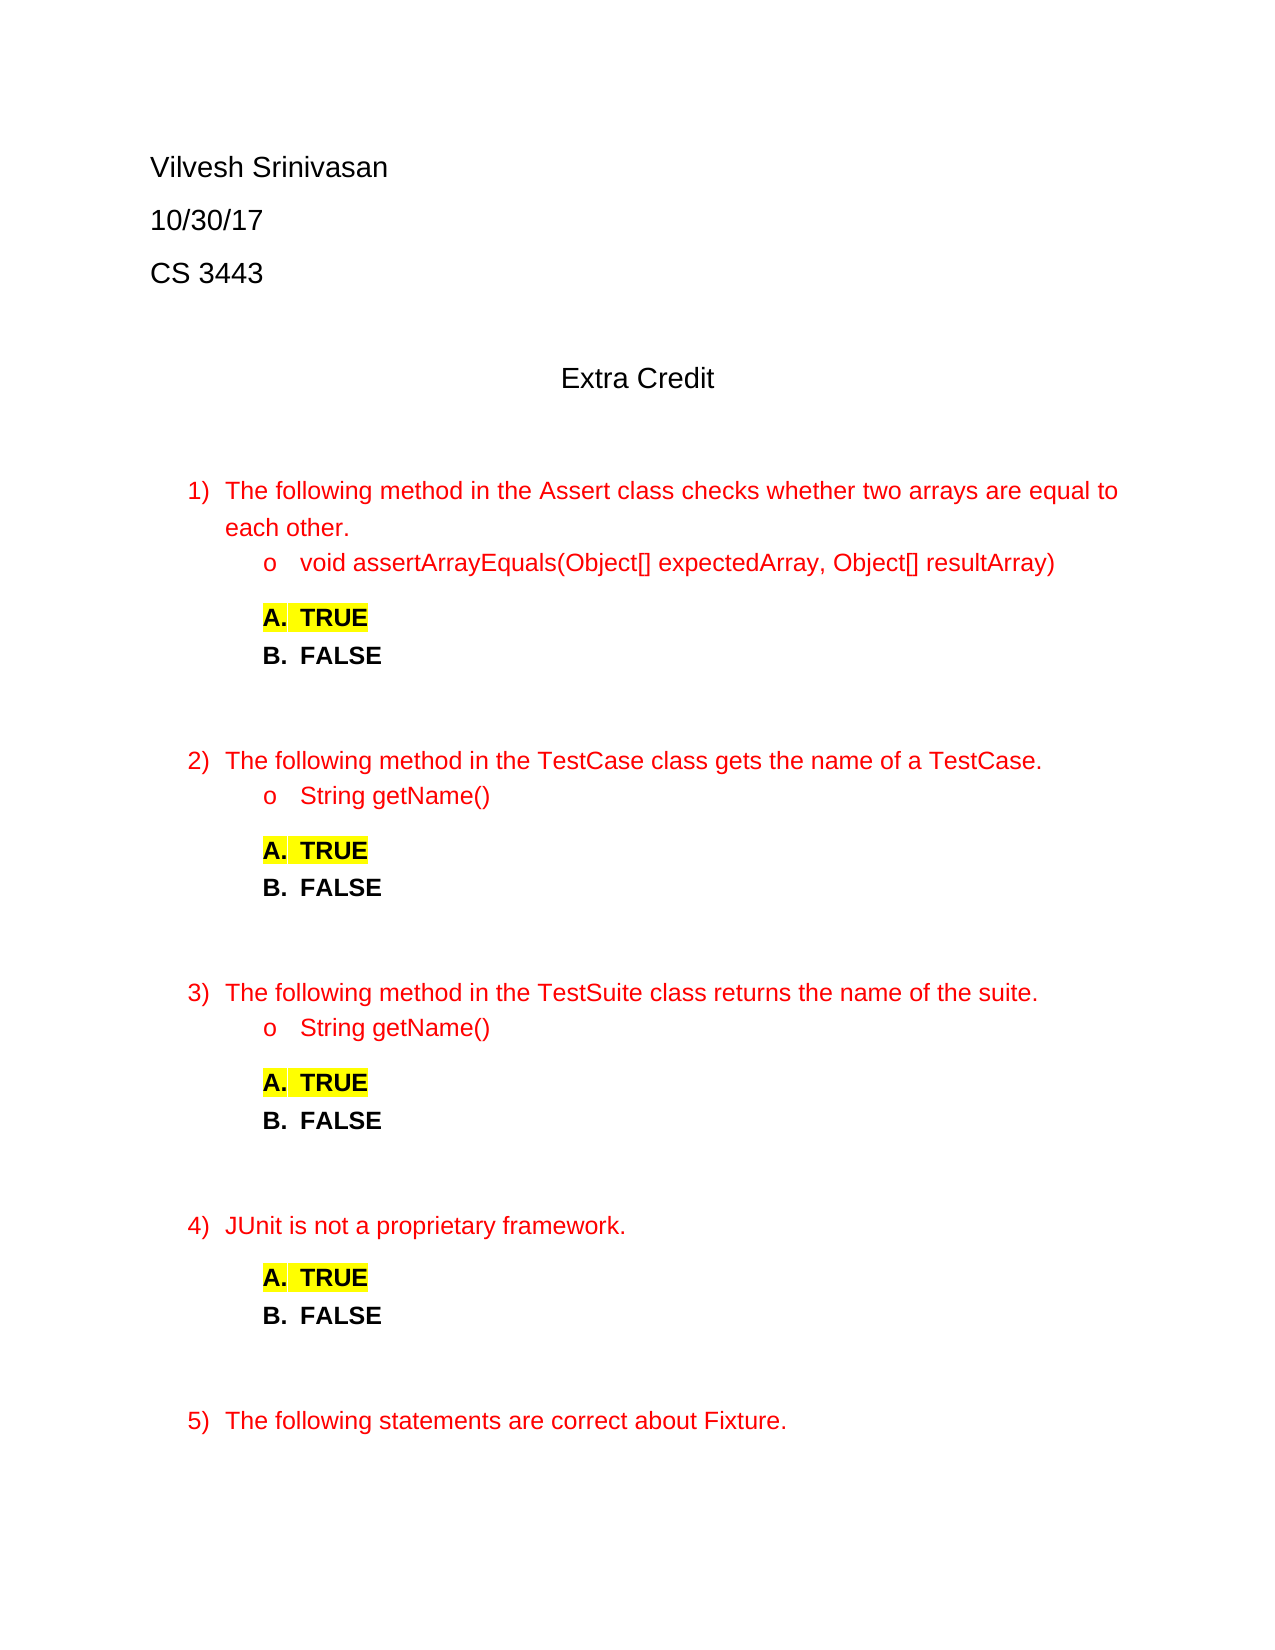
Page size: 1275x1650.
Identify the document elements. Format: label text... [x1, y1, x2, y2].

list String getName() [262, 1007, 1120, 1044]
text CS 3443 [150, 256, 1125, 289]
list TRUE [262, 594, 1120, 632]
list FALSE [262, 1292, 1120, 1329]
text 10/30/17 [150, 203, 1125, 236]
list TRUE [262, 827, 1120, 864]
list The following method in the TestCase class gets the name of a TestCase. [187, 737, 1120, 774]
list FALSE [262, 1097, 1120, 1134]
text Vilvesh Srinivasan [150, 150, 1125, 183]
list FALSE [262, 632, 1120, 669]
list void assertArrayEquals(Object[] expectedArray, Object[] resultArray) [262, 542, 1120, 579]
list JUnit is not a proprietary framework. [187, 1202, 1120, 1239]
list The following method in the TestSuite class returns the name of the suite. [187, 969, 1120, 1007]
list The following method in the Assert class checks whether two arrays are equal to each other. [187, 467, 1120, 542]
list TRUE [262, 1254, 1120, 1292]
list TRUE [262, 1059, 1120, 1097]
list The following statements are correct about Fixture. [187, 1397, 1120, 1434]
text Extra Credit [150, 361, 1125, 395]
list FALSE [262, 864, 1120, 902]
list String getName() [262, 774, 1120, 812]
